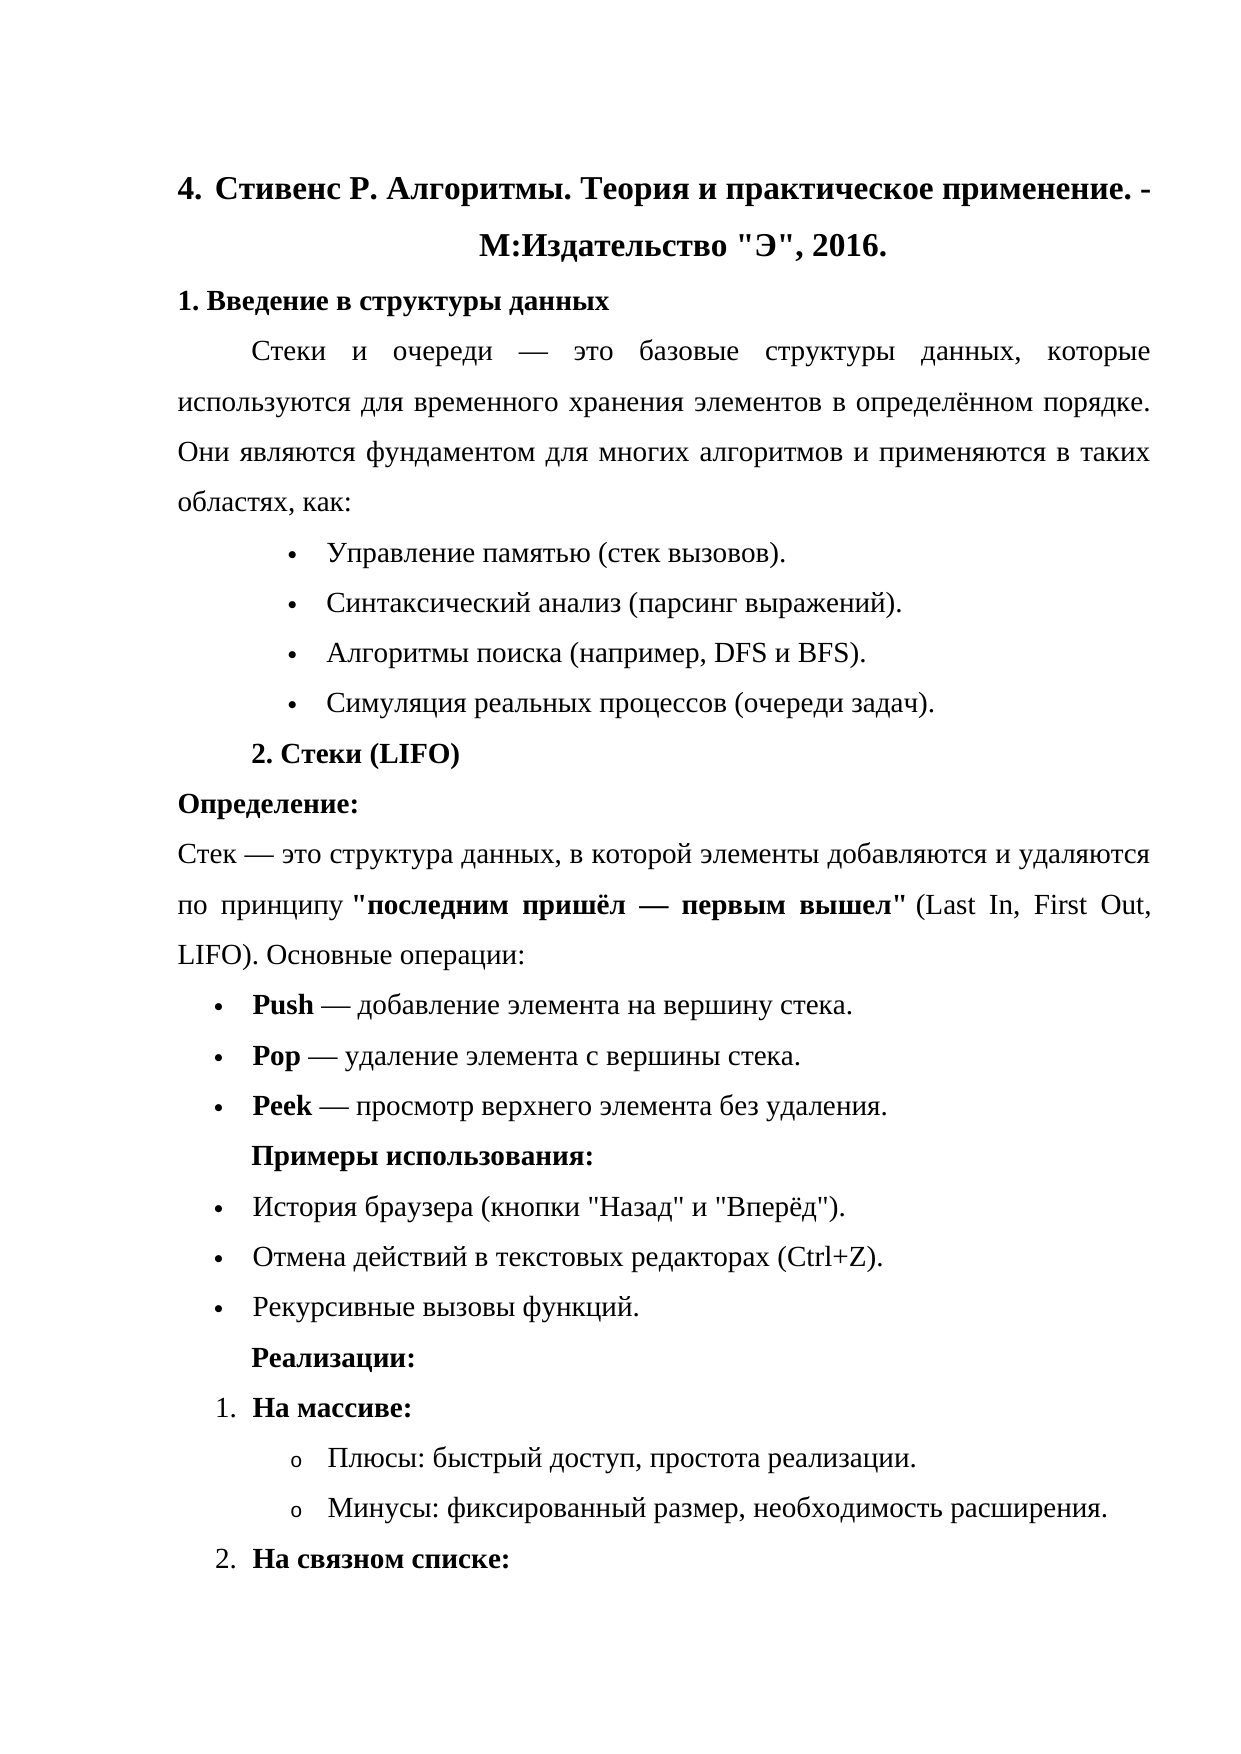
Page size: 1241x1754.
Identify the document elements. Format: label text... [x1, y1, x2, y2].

subtitle Стивенс Р. Алгоритмы. Теория и практическое применение. - М:Издательство "Э", 2016. [177, 168, 1152, 264]
list Алгоритмы поиска (например, DFS и BFS). [288, 635, 1152, 669]
list Плюсы: быстрый доступ, простота реализации. [290, 1440, 1152, 1474]
text Реализации: [177, 1340, 1152, 1373]
text Определение: Стек — это структура данных, в которой элементы добавляются и удаляются по принципу "последним пришёл — первым вышел" (Last In, First Out, LIFO). Основные операции: [177, 786, 1152, 971]
list Симуляция реальных процессов (очереди задач). [288, 686, 1152, 719]
text Стеки и очереди — это базовые структуры данных, которые используются для временного хранения элементов в определённом порядке. Они являются фундаментом для многих алгоритмов и применяются в таких областях, как: [177, 333, 1152, 518]
list Минусы: фиксированный размер, необходимость расширения. [290, 1491, 1152, 1524]
text 2. Стеки (LIFO) [177, 736, 1152, 769]
text Примеры использования: [177, 1138, 1152, 1172]
list Peek — просмотр верхнего элемента без удаления. [215, 1088, 1152, 1122]
text 1. Введение в структуры данных [177, 283, 1152, 317]
list На связном списке: [215, 1541, 1152, 1574]
list Управление памятью (стек вызовов). [288, 535, 1152, 568]
list Отмена действий в текстовых редакторах (Ctrl+Z). [215, 1239, 1152, 1273]
list Pop — удаление элемента с вершины стека. [215, 1038, 1152, 1071]
list Синтаксический анализ (парсинг выражений). [288, 585, 1152, 618]
list Push — добавление элемента на вершину стека. [215, 987, 1152, 1021]
list На массиве: [215, 1390, 1152, 1423]
list История браузера (кнопки "Назад" и "Вперёд"). [215, 1189, 1152, 1222]
list Рекурсивные вызовы функций. [215, 1289, 1152, 1323]
